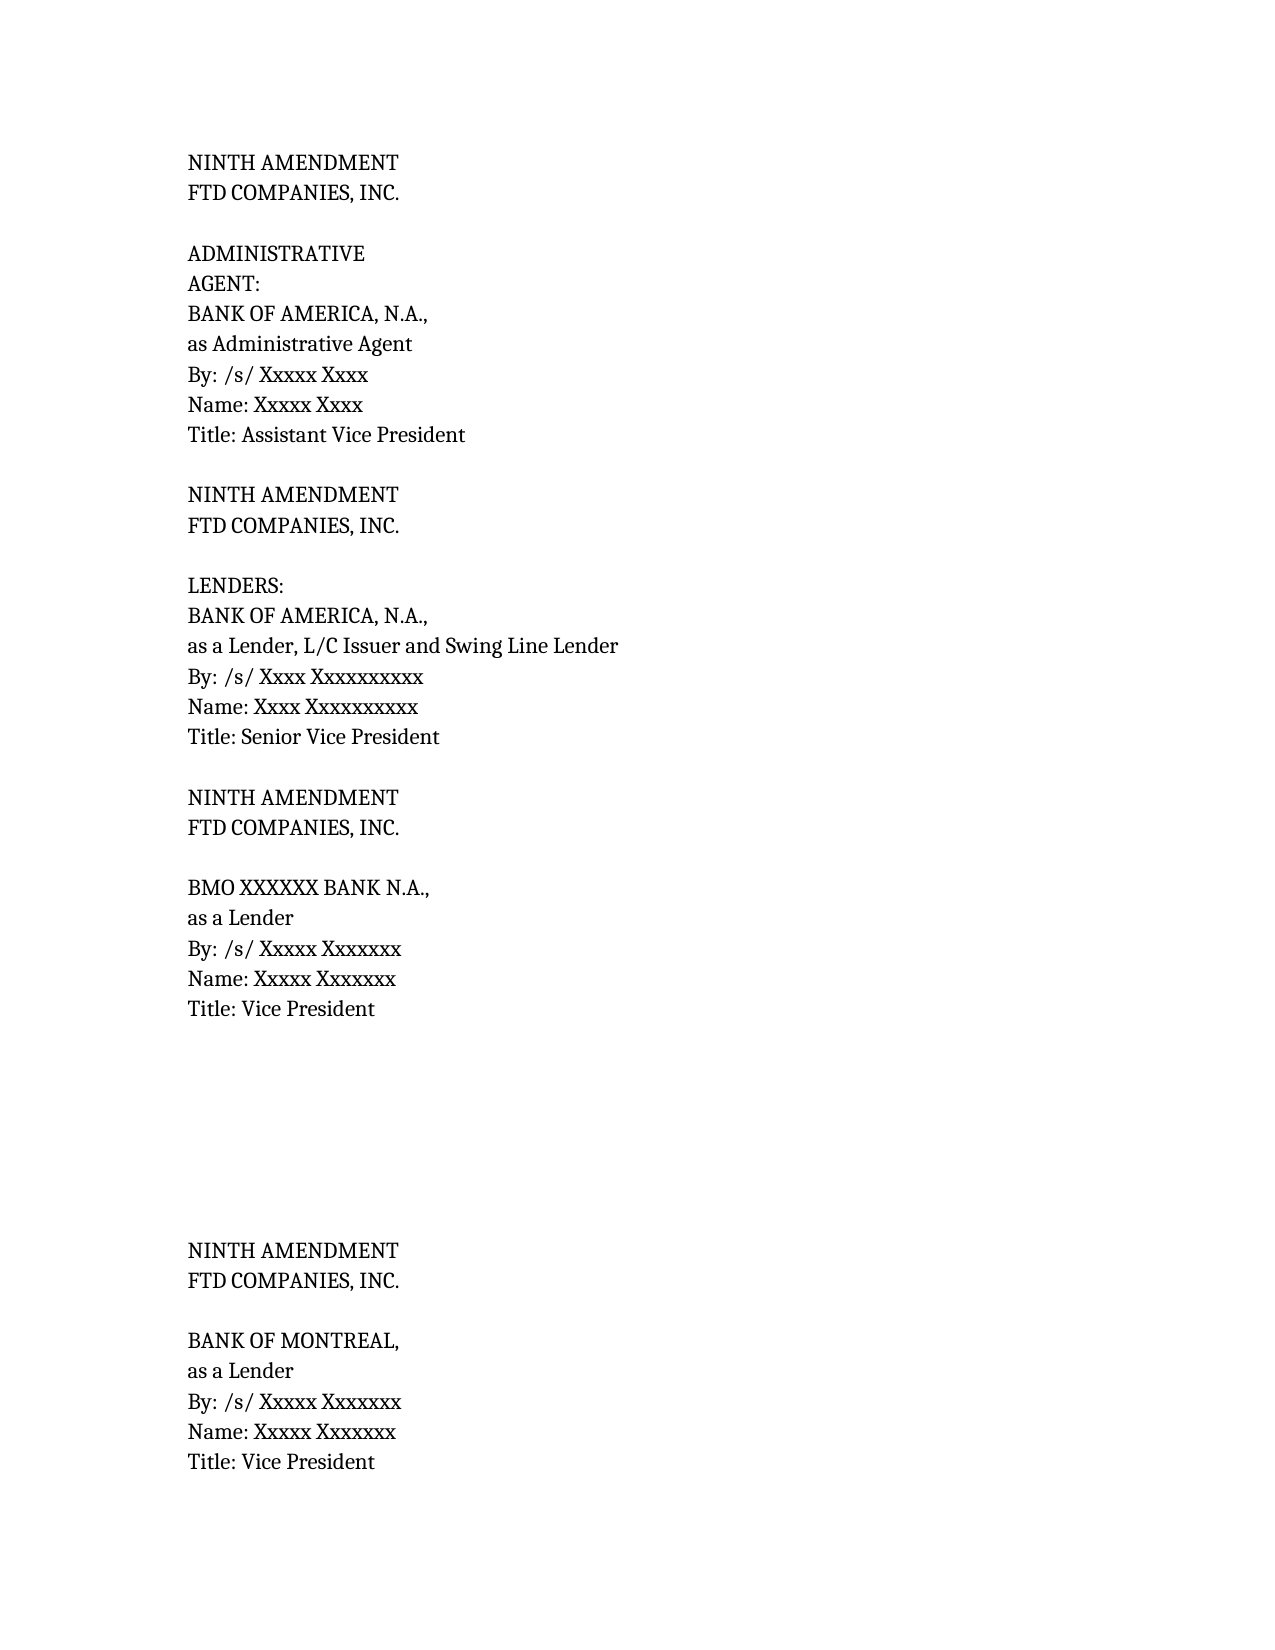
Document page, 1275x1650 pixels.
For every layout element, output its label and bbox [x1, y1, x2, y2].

text [187, 150, 1087, 1475]
